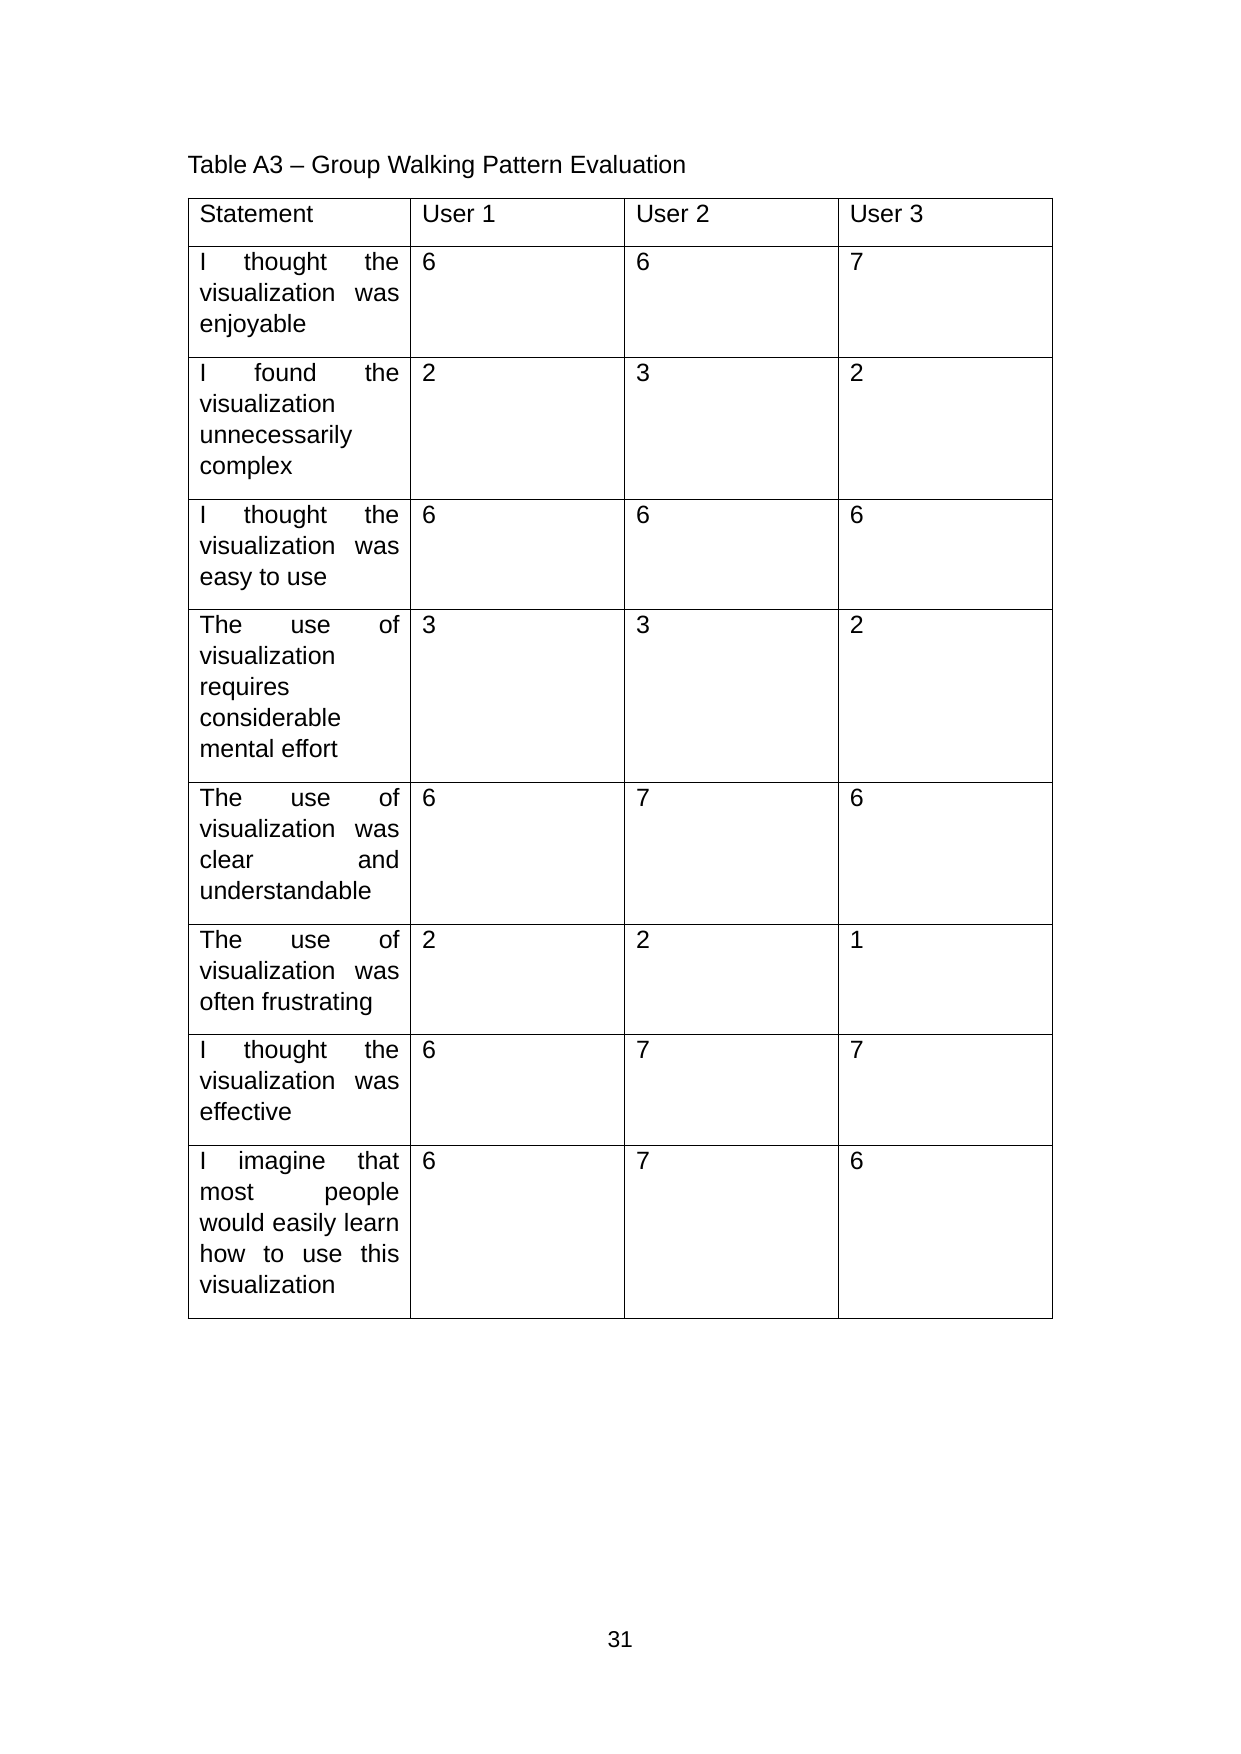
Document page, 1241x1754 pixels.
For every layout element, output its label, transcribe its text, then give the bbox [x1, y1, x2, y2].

table_cell 7 [839, 247, 1052, 357]
table_cell 1 [839, 925, 1052, 1034]
table_cell 2 [625, 925, 838, 1034]
table_cell I thought the visualization was easy to use [189, 500, 410, 609]
table_cell 7 [625, 783, 838, 923]
table_cell 2 [411, 358, 624, 498]
table_cell 6 [411, 1035, 624, 1145]
table_cell 7 [839, 1035, 1052, 1145]
table_cell 3 [625, 358, 838, 498]
table_cell 7 [625, 1035, 838, 1145]
table_cell I imagine that most people would easily learn how to use this visualization [189, 1146, 410, 1317]
table_cell 6 [625, 500, 838, 609]
table_cell 6 [839, 783, 1052, 923]
table_cell 6 [839, 500, 1052, 609]
table_cell I thought the visualization was effective [189, 1035, 410, 1145]
table_header User 1 [411, 199, 624, 246]
table_cell 6 [625, 247, 838, 357]
table_cell 6 [411, 1146, 624, 1317]
table_cell 7 [625, 1146, 838, 1317]
table_cell I thought the visualization was enjoyable [189, 247, 410, 357]
table_cell 2 [411, 925, 624, 1034]
table_cell 3 [411, 610, 624, 782]
table_cell 2 [839, 610, 1052, 782]
table_cell 6 [839, 1146, 1052, 1317]
table_cell 6 [411, 247, 624, 357]
table_cell 2 [839, 358, 1052, 498]
table_cell 3 [625, 610, 838, 782]
table_cell 6 [411, 783, 624, 923]
table_header User 2 [625, 199, 838, 246]
table_cell 6 [411, 500, 624, 609]
table_cell The use of visualization was clear and understandable [189, 783, 410, 923]
text Table A3 – Group Walking Pattern Evaluation [187, 150, 1053, 179]
table_cell I found the visualization unnecessarily complex [189, 358, 410, 498]
table_cell The use of visualization was often frustrating [189, 925, 410, 1034]
table_header Statement [189, 199, 410, 246]
table_header User 3 [839, 199, 1052, 246]
table_cell The use of visualization requires considerable mental effort [189, 610, 410, 782]
